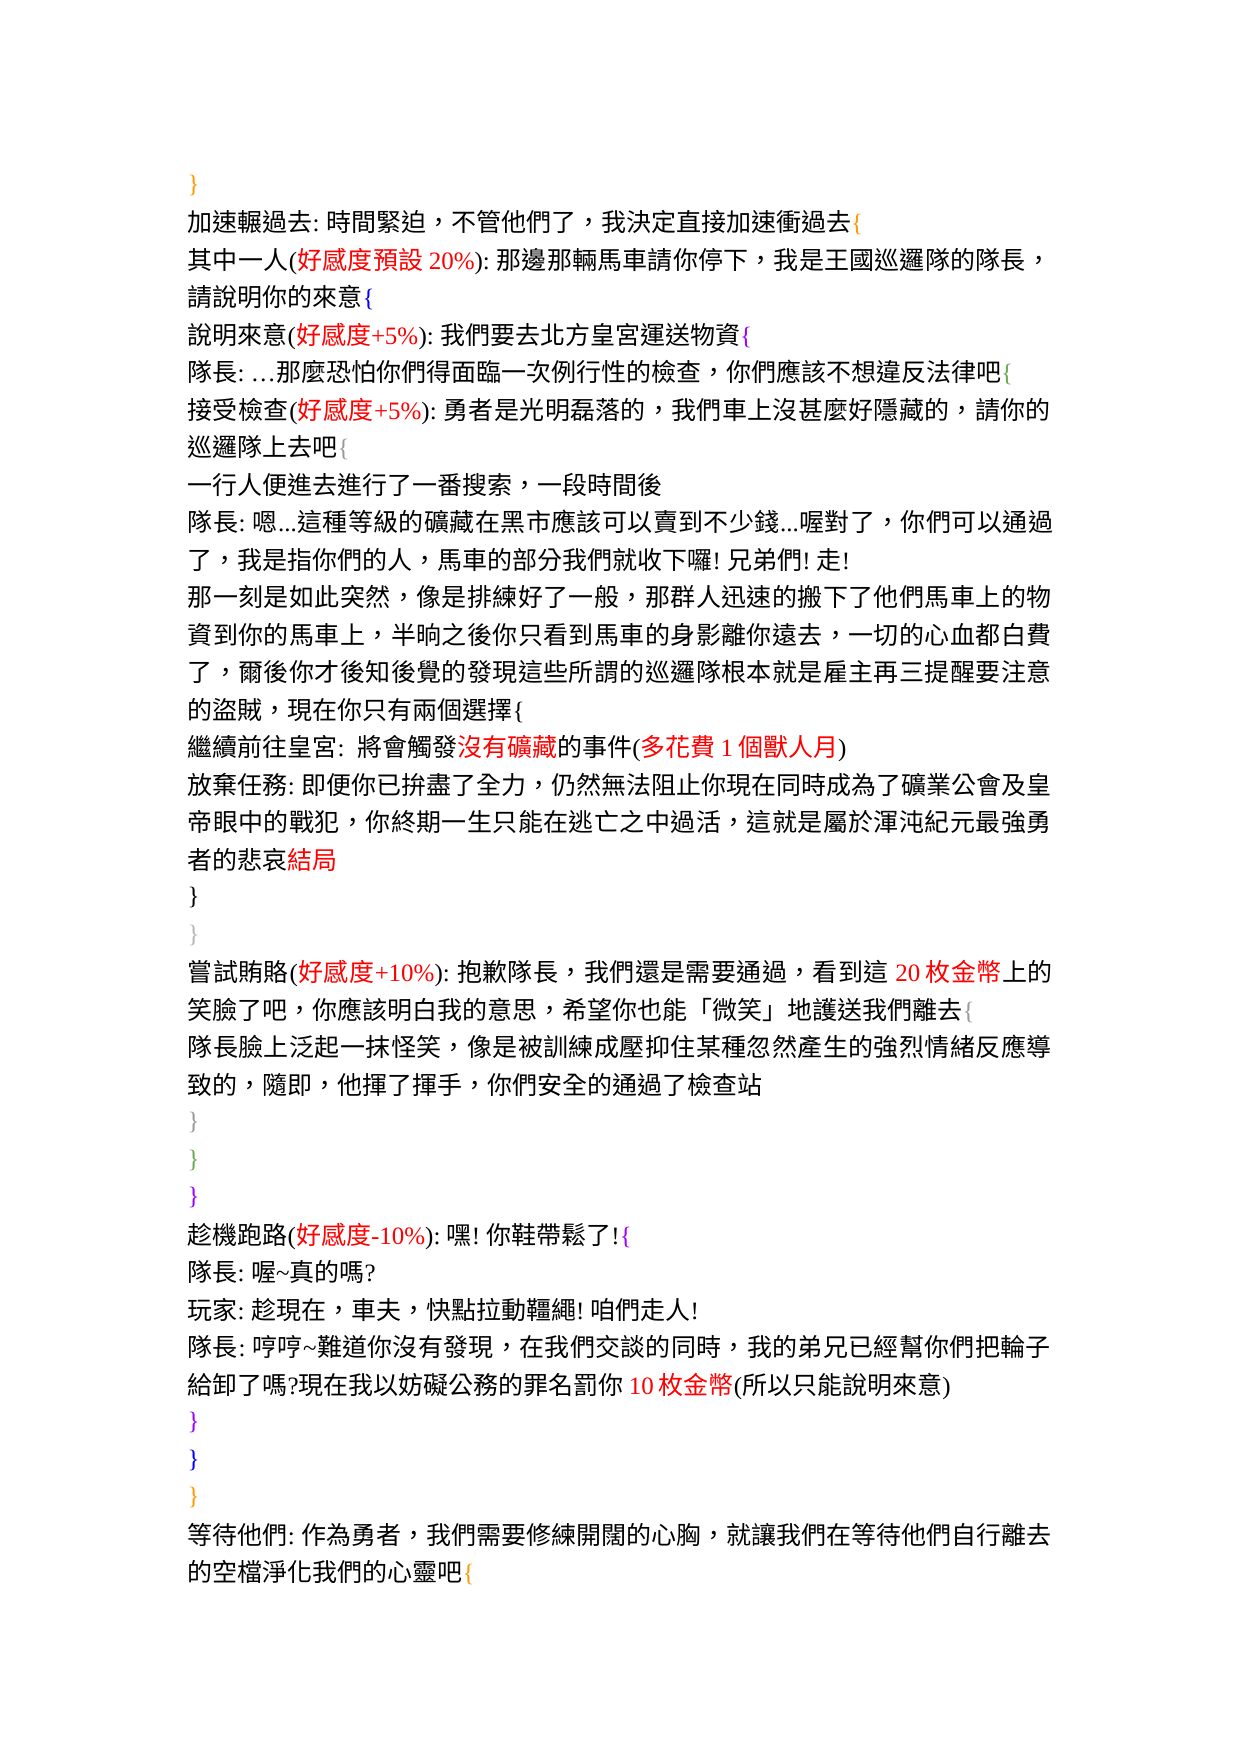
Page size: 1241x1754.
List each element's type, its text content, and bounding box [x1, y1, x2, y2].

text } [187, 1477, 1053, 1514]
text 玩家: 趁現在，車夫，快點拉動韁繩! 咱們走人! [187, 1289, 1053, 1327]
text } [187, 1439, 1053, 1477]
text } [187, 877, 1053, 914]
text } [187, 1177, 1053, 1214]
text 繼續前往皇宮: 將會觸發沒有礦藏的事件(多花費1個獸人月) [187, 727, 1053, 764]
text 隊長: …那麼恐怕你們得面臨一次例行性的檢查，你們應該不想違反法律吧{ [187, 352, 1053, 389]
text 其中一人(好感度預設20%): 那邊那輛馬車請你停下，我是王國巡邏隊的隊長，請說明你的來意{ [187, 239, 1053, 314]
text 放棄任務: 即便你已拚盡了全力，仍然無法阻止你現在同時成為了礦業公會及皇帝眼中的戰犯，你終期一生只能在逃亡之中過活，這就是屬於渾沌紀元最強勇者的悲哀結局 [187, 764, 1053, 877]
text } [187, 1139, 1053, 1177]
text } [187, 164, 1053, 202]
text 隊長: 嗯...這種等級的礦藏在黑市應該可以賣到不少錢...喔對了，你們可以通過了，我是指你們的人，馬車的部分我們就收下囉! 兄弟們! 走! [187, 502, 1053, 577]
text 隊長: 喔~真的嗎? [187, 1252, 1053, 1289]
text 一行人便進去進行了一番搜索，一段時間後 [187, 464, 1053, 502]
text 等待他們: 作為勇者，我們需要修練開闊的心胸，就讓我們在等待他們自行離去的空檔淨化我們的心靈吧{ [187, 1514, 1053, 1589]
text 說明來意(好感度+5%): 我們要去北方皇宮運送物資{ [187, 314, 1053, 352]
text 接受檢查(好感度+5%): 勇者是光明磊落的，我們車上沒甚麼好隱藏的，請你的巡邏隊上去吧{ [187, 389, 1053, 464]
text } [187, 1402, 1053, 1439]
text 趁機跑路(好感度-10%): 嘿! 你鞋帶鬆了!{ [187, 1214, 1053, 1252]
text 那一刻是如此突然，像是排練好了一般，那群人迅速的搬下了他們馬車上的物資到你的馬車上，半晌之後你只看到馬車的身影離你遠去，一切的心血都白費了，爾後你才後知後覺的發現這些所謂的巡邏隊根本就是雇主再三提醒要注意的盜賊，現在你只有兩個選擇{ [187, 577, 1053, 727]
text } [187, 1102, 1053, 1139]
text 嘗試賄賂(好感度+10%): 抱歉隊長，我們還是需要通過，看到這20枚金幣上的笑臉了吧，你應該明白我的意思，希望你也能「微笑」地護送我們離去{ [187, 952, 1053, 1027]
text 隊長臉上泛起一抹怪笑，像是被訓練成壓抑住某種忽然產生的強烈情緒反應導致的，隨即，他揮了揮手，你們安全的通過了檢查站 [187, 1027, 1053, 1102]
text 隊長: 哼哼~難道你沒有發現，在我們交談的同時，我的弟兄已經幫你們把輪子給卸了嗎?現在我以妨礙公務的罪名罰你10枚金幣(所以只能說明來意) [187, 1327, 1053, 1402]
text 加速輾過去: 時間緊迫，不管他們了，我決定直接加速衝過去{ [187, 202, 1053, 239]
text } [187, 914, 1053, 952]
